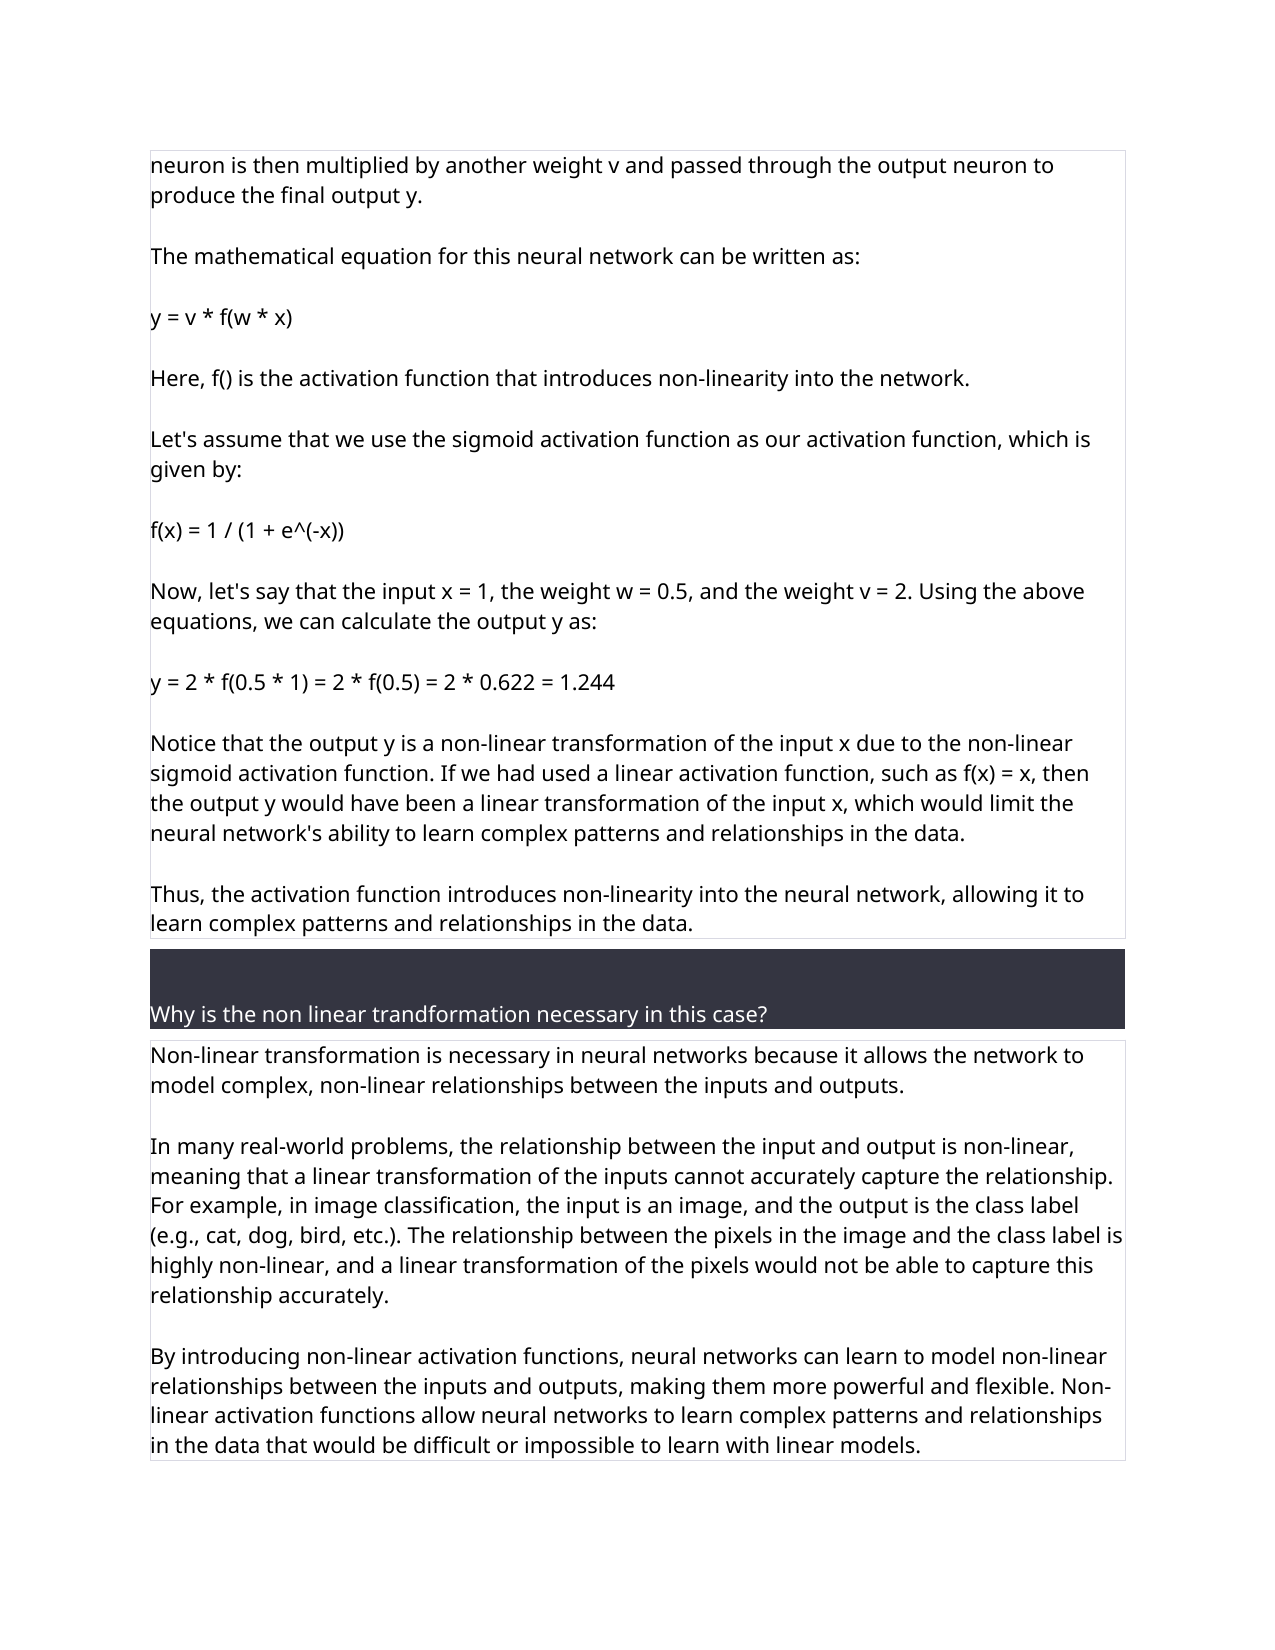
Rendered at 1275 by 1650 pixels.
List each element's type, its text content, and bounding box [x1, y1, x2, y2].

text The mathematical equation for this neural network can be written as: [151, 241, 1125, 271]
text Now, let's say that the input x = 1, the weight w = 0.5, and the weight v = 2. Using the above equations, we can calculate the output y as: [151, 576, 1125, 636]
text Thus, the activation function introduces non-linearity into the neural network, allowing it to learn complex patterns and relationships in the data. [151, 878, 1125, 938]
text Non-linear transformation is necessary in neural networks because it allows the network to model complex, non-linear relationships between the inputs and outputs. [151, 1041, 1125, 1099]
text In many real-world problems, the relationship between the input and output is non-linear, meaning that a linear transformation of the inputs cannot accurately capture the relationship. For example, in image classification, the input is an image, and the output is the class label (e.g., cat, dog, bird, etc.). The relationship between the pixels in the image and the class label is highly non-linear, and a linear transformation of the pixels would not be able to capture this relationship accurately. [151, 1130, 1125, 1309]
text Notice that the output y is a non-linear transformation of the input x due to the non-linear sigmoid activation function. If we had used a linear activation function, such as f(x) = x, then the output y would have been a linear transformation of the input x, which would limit the neural network's ability to learn complex patterns and relationships in the data. [151, 728, 1125, 847]
text Let's assume that we use the sigmoid activation function as our activation function, which is given by: [151, 424, 1125, 484]
text Here, f() is the activation function that introduces non-linearity into the network. [151, 363, 1125, 393]
text y = 2 * f(0.5 * 1) = 2 * f(0.5) = 2 * 0.622 = 1.244 [151, 667, 1125, 697]
text By introducing non-linear activation functions, neural networks can learn to model non-linear relationships between the inputs and outputs, making them more powerful and flexible. Non-linear activation functions allow neural networks to learn complex patterns and relationships in the data that would be difficult or impossible to learn with linear models. [151, 1340, 1125, 1460]
text y = v * f(w * x) [151, 302, 1125, 332]
text f(x) = 1 / (1 + e^(-x)) [151, 515, 1125, 545]
text Why is the non linear trandformation necessary in this case? [150, 999, 1125, 1029]
